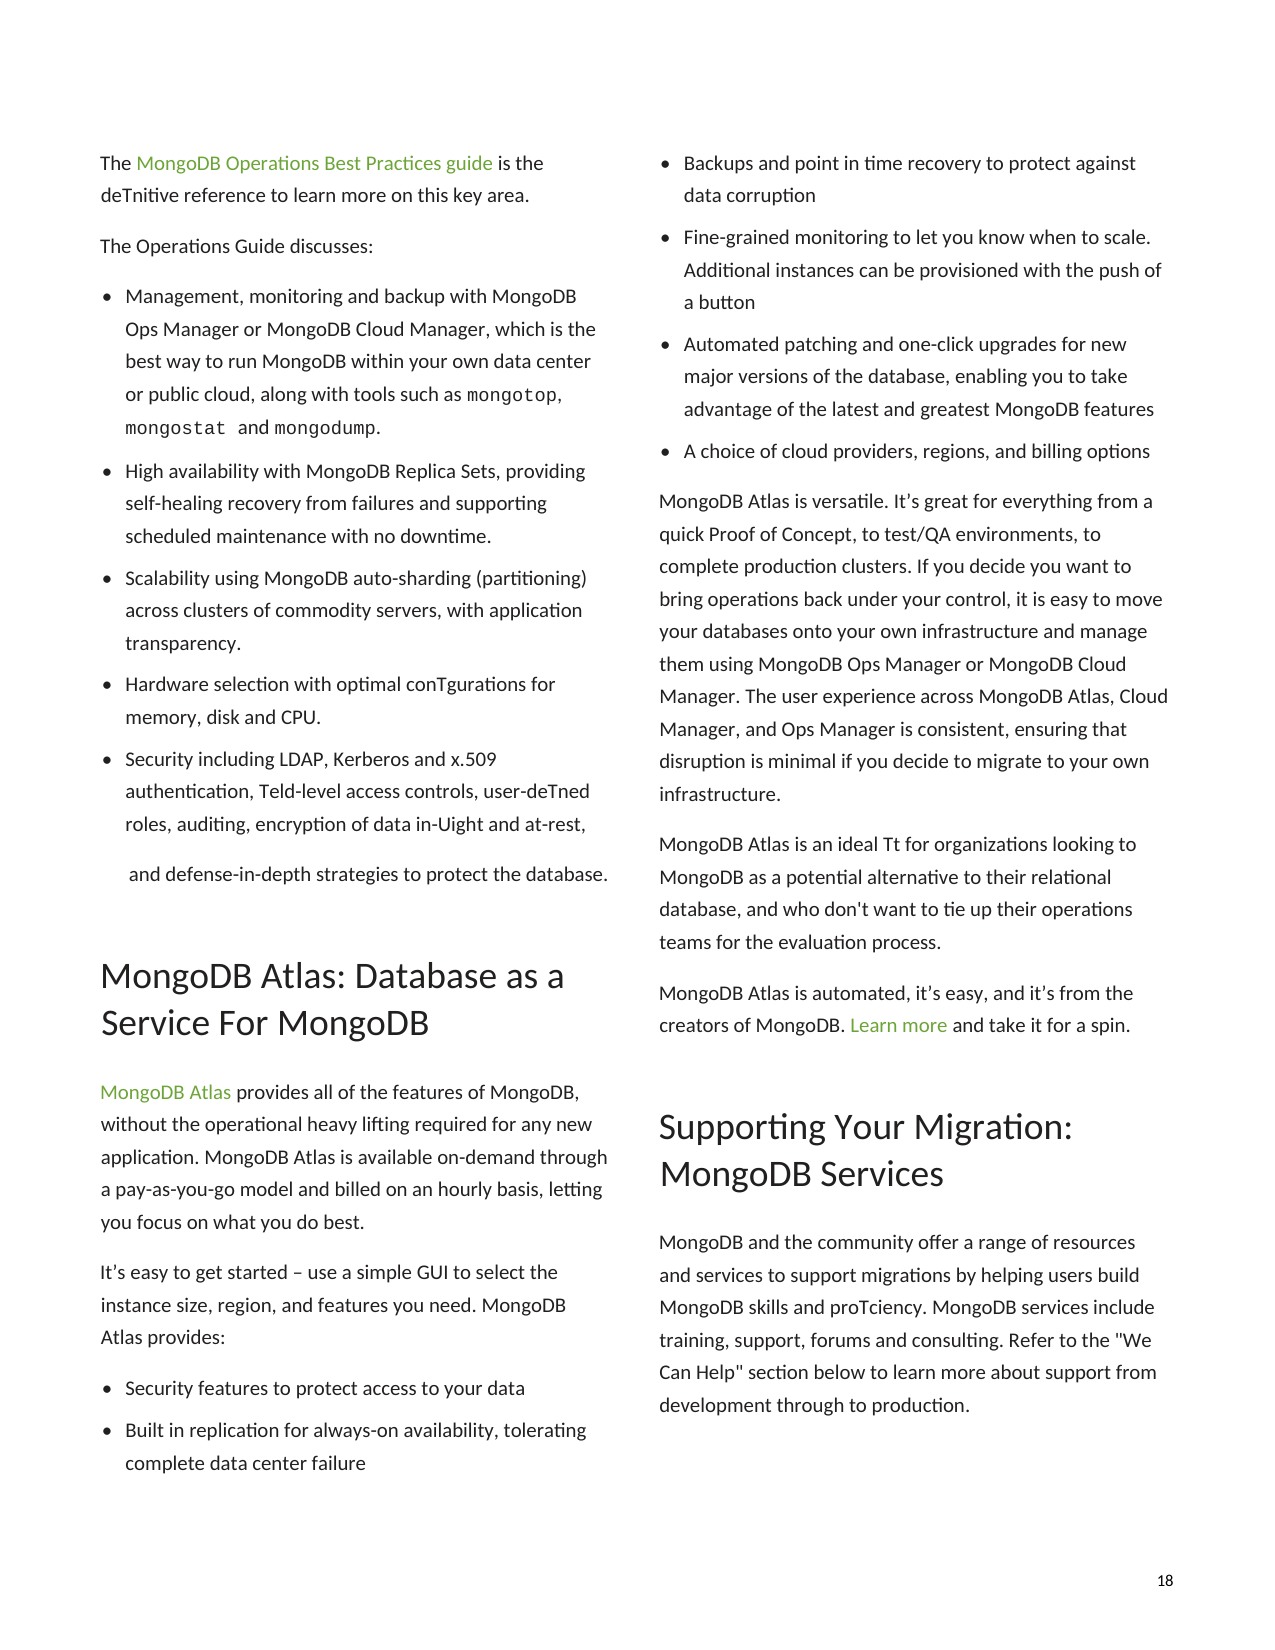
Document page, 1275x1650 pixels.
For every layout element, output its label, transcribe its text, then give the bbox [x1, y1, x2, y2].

text MongoDB Atlas provides all of the features of MongoDB, without the operational heavy lifting required for any new application. MongoDB Atlas is available on-demand through a pay-as-you-go model and billed on an hourly basis, letting you focus on what you do best. [100, 1079, 611, 1234]
list Management, monitoring and backup with MongoDB Ops Manager or MongoDB Cloud Manager, which is the best way to run MongoDB within your own data center or public cloud, along with tools such as mongotop, mongostat and mongodump. [102, 283, 611, 440]
text MongoDB and the community offer a range of resources and services to support migrations by helping users build MongoDB skills and proTciency. MongoDB services include training, support, forums and consulting. Refer to the "We Can Help" section below to learn more about support from development through to production. [658, 1229, 1170, 1417]
subtitle MongoDB Atlas: Database as a Service For MongoDB [100, 952, 613, 1045]
list High availability with MongoDB Replica Sets, providing self-healing recovery from failures and supporting scheduled maintenance with no downtime. [102, 458, 611, 548]
list Backups and point in time recovery to protect against data corruption [660, 150, 1170, 208]
text MongoDB Atlas is automated, it’s easy, and it’s from the creators of MongoDB. Learn more and take it for a spin. [658, 980, 1170, 1038]
list Automated patching and one-click upgrades for new major versions of the database, enabling you to take advantage of the latest and greatest MongoDB features [660, 331, 1170, 422]
text MongoDB Atlas is an ideal Tt for organizations looking to MongoDB as a potential alternative to their relational database, and who don't want to tie up their operations teams for the evaluation process. [658, 832, 1170, 954]
subtitle Supporting Your Migration: MongoDB Services [658, 1103, 1171, 1196]
text MongoDB Atlas is versatile. It’s great for everything from a quick Proof of Concept, to test/QA environments, to complete production clusters. If you decide you want to bring operations back under your control, it is easy to move your databases onto your own infrastructure and manage them using MongoDB Ops Manager or MongoDB Cloud Manager. The user experience across MongoDB Atlas, Cloud Manager, and Ops Manager is consistent, ensuring that disruption is minimal if you decide to migrate to your own infrastructure. [658, 489, 1170, 807]
list Built in replication for always-on availability, tolerating complete data center failure [102, 1418, 611, 1476]
list Fine-grained monitoring to let you know when to scale. Additional instances can be provisioned with the push of a button [660, 224, 1170, 315]
text and defense-in-depth strategies to protect the database. [129, 862, 611, 887]
list A choice of cloud providers, regions, and billing options [660, 438, 1170, 463]
list Hardware selection with optimal conTgurations for memory, disk and CPU. [102, 672, 611, 729]
text The MongoDB Operations Best Practices guide is the deTnitive reference to learn more on this key area. [100, 150, 611, 208]
text The Operations Guide discusses: [100, 233, 611, 258]
list Scalability using MongoDB auto-sharding (partitioning) across clusters of commodity servers, with application transparency. [102, 565, 611, 655]
list Security features to protect access to your data [102, 1375, 611, 1400]
text It’s easy to get started – use a simple GUI to select the instance size, region, and features you need. MongoDB Atlas provides: [100, 1259, 611, 1350]
list Security including LDAP, Kerberos and x.509 authentication, Teld-level access controls, user-deTned roles, auditing, encryption of data in-Uight and at-rest, [102, 746, 611, 836]
